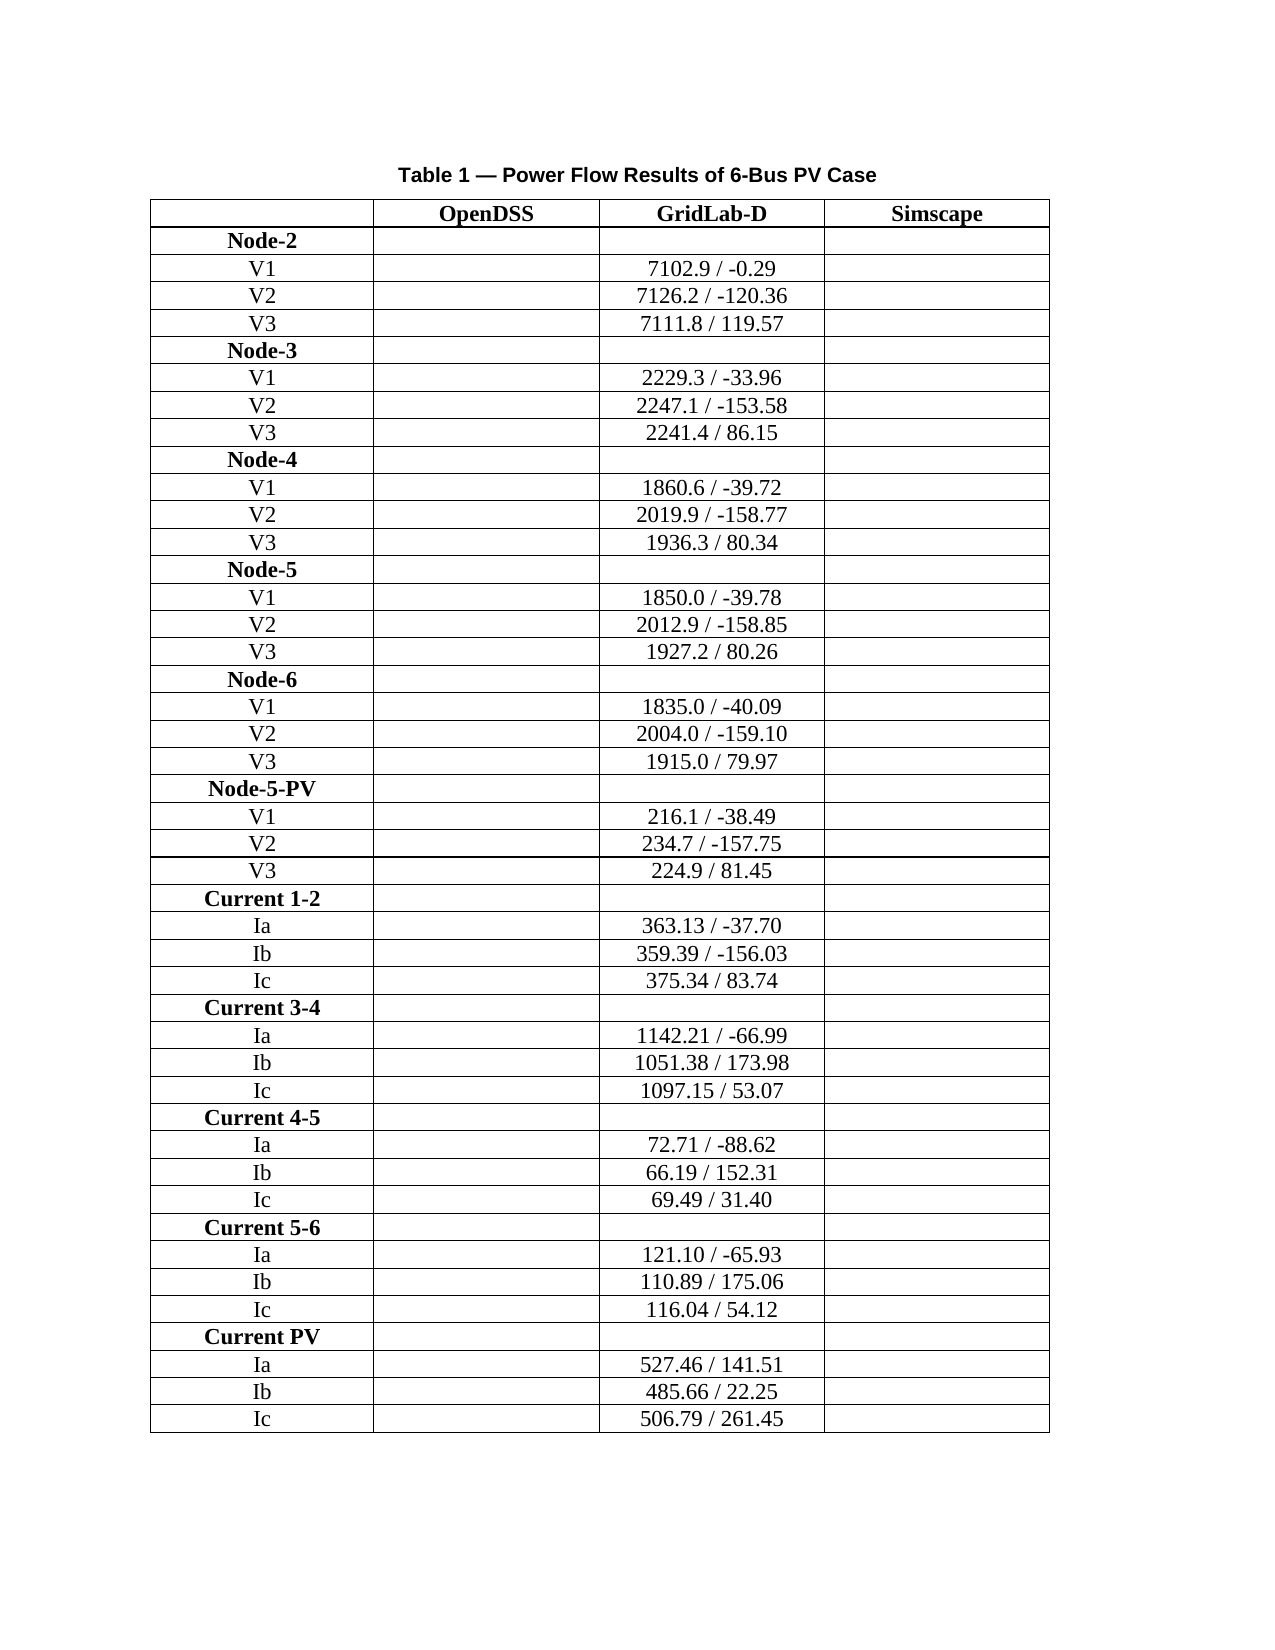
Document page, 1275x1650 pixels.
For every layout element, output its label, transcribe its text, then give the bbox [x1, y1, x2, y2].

table_cell 116.04 / 54.12 [600, 1296, 824, 1322]
table_cell 2229.3 / -33.96 [600, 364, 824, 391]
table_cell 527.46 / 141.51 [600, 1351, 824, 1377]
table_cell 72.71 / -88.62 [600, 1131, 824, 1158]
table_cell [600, 447, 824, 473]
table_cell [374, 830, 599, 856]
table_cell [374, 1241, 599, 1267]
table_cell Node-5-PV [151, 775, 373, 802]
table_cell Ia [151, 1351, 373, 1377]
table_cell [825, 611, 1049, 637]
table_cell [825, 364, 1049, 391]
table_cell [374, 1022, 599, 1048]
table_cell Ia [151, 1241, 373, 1267]
table_cell 1835.0 / -40.09 [600, 693, 824, 719]
table_cell [374, 858, 599, 884]
table_cell V2 [151, 392, 373, 418]
table_cell [374, 611, 599, 637]
table_cell [825, 721, 1049, 747]
table_cell [825, 1159, 1049, 1185]
table_cell V3 [151, 529, 373, 555]
table_cell [374, 1104, 599, 1130]
table_cell V1 [151, 693, 373, 719]
table_cell [600, 775, 824, 802]
table_cell Node-4 [151, 447, 373, 473]
table_cell [825, 940, 1049, 966]
table_cell [825, 282, 1049, 308]
table_cell [374, 501, 599, 528]
table_cell [825, 556, 1049, 582]
table_cell [374, 447, 599, 473]
table_cell 2019.9 / -158.77 [600, 501, 824, 528]
table_cell [825, 1296, 1049, 1322]
table_header [151, 200, 373, 226]
table_cell 1927.2 / 80.26 [600, 638, 824, 665]
table_cell [374, 1269, 599, 1295]
table_cell Ic [151, 1405, 373, 1432]
table_cell Ib [151, 1269, 373, 1295]
table_cell Ic [151, 1296, 373, 1322]
table_cell [374, 228, 599, 254]
table_cell [374, 1405, 599, 1432]
table_cell V3 [151, 310, 373, 336]
table_cell V3 [151, 638, 373, 665]
table_cell V3 [151, 858, 373, 884]
table_cell [825, 419, 1049, 446]
table_cell [825, 775, 1049, 802]
table_cell [600, 1104, 824, 1130]
table_cell 2247.1 / -153.58 [600, 392, 824, 418]
table_cell [825, 529, 1049, 555]
table_cell Ic [151, 967, 373, 993]
table_cell [825, 666, 1049, 692]
table_cell Ia [151, 912, 373, 939]
table_cell V2 [151, 501, 373, 528]
table_cell [825, 638, 1049, 665]
table_cell [374, 940, 599, 966]
table_cell 359.39 / -156.03 [600, 940, 824, 966]
table_cell [825, 447, 1049, 473]
table_cell Current PV [151, 1323, 373, 1349]
table_cell [825, 337, 1049, 363]
table_cell [374, 1131, 599, 1158]
table_cell 363.13 / -37.70 [600, 912, 824, 939]
table_cell [600, 1323, 824, 1349]
table_cell [825, 1378, 1049, 1404]
table_cell 485.66 / 22.25 [600, 1378, 824, 1404]
table_cell [374, 1323, 599, 1349]
table_cell 121.10 / -65.93 [600, 1241, 824, 1267]
table_cell [825, 748, 1049, 774]
table_cell 1850.0 / -39.78 [600, 584, 824, 610]
table_cell [374, 666, 599, 692]
table_cell [825, 1323, 1049, 1349]
table_cell [374, 282, 599, 308]
table_cell [600, 666, 824, 692]
table_cell [374, 337, 599, 363]
table_cell [600, 885, 824, 911]
table_cell [374, 392, 599, 418]
table_cell Node-6 [151, 666, 373, 692]
table_cell 7111.8 / 119.57 [600, 310, 824, 336]
table_cell Ic [151, 1186, 373, 1213]
table_cell [374, 638, 599, 665]
table_cell [374, 1186, 599, 1213]
table_cell [825, 1077, 1049, 1103]
table_cell Ib [151, 1378, 373, 1404]
table_cell V3 [151, 748, 373, 774]
table_cell [600, 556, 824, 582]
table_cell [374, 1351, 599, 1377]
table_cell 224.9 / 81.45 [600, 858, 824, 884]
table_cell 216.1 / -38.49 [600, 803, 824, 829]
table_cell 7102.9 / -0.29 [600, 255, 824, 281]
table_cell [374, 967, 599, 993]
table_cell [825, 228, 1049, 254]
table_cell Node-3 [151, 337, 373, 363]
table_cell Node-2 [151, 228, 373, 254]
table_cell [825, 255, 1049, 281]
table_header GridLab-D [600, 200, 824, 226]
table_cell [374, 419, 599, 446]
table_cell [825, 967, 1049, 993]
table_cell [825, 474, 1049, 500]
table_cell 7126.2 / -120.36 [600, 282, 824, 308]
table_cell [374, 556, 599, 582]
table_cell [825, 1214, 1049, 1240]
table_cell 2012.9 / -158.85 [600, 611, 824, 637]
table_cell 506.79 / 261.45 [600, 1405, 824, 1432]
table_cell [825, 1269, 1049, 1295]
table_cell V2 [151, 721, 373, 747]
table_cell [825, 1186, 1049, 1213]
table_cell [825, 310, 1049, 336]
table_cell [825, 803, 1049, 829]
table_cell 66.19 / 152.31 [600, 1159, 824, 1185]
table_cell 1051.38 / 173.98 [600, 1049, 824, 1076]
table_cell [825, 830, 1049, 856]
table_cell V3 [151, 419, 373, 446]
table_cell [374, 803, 599, 829]
table_cell [825, 858, 1049, 884]
table_cell [374, 310, 599, 336]
table_cell [374, 693, 599, 719]
table_cell [374, 529, 599, 555]
table_cell [825, 392, 1049, 418]
table_cell 375.34 / 83.74 [600, 967, 824, 993]
table_header Simscape [825, 200, 1049, 226]
table_cell 1097.15 / 53.07 [600, 1077, 824, 1103]
table_cell 2004.0 / -159.10 [600, 721, 824, 747]
table_cell V1 [151, 584, 373, 610]
table_cell 234.7 / -157.75 [600, 830, 824, 856]
table_cell [825, 912, 1049, 939]
table_cell Current 5-6 [151, 1214, 373, 1240]
table_cell [374, 748, 599, 774]
table_cell [374, 775, 599, 802]
table_cell Ia [151, 1131, 373, 1158]
table_cell 1936.3 / 80.34 [600, 529, 824, 555]
table_cell [825, 885, 1049, 911]
table_cell [374, 1296, 599, 1322]
table_cell V1 [151, 364, 373, 391]
table_cell 1860.6 / -39.72 [600, 474, 824, 500]
table_cell [374, 584, 599, 610]
table_cell Current 3-4 [151, 995, 373, 1021]
table_cell [374, 474, 599, 500]
table_cell V1 [151, 803, 373, 829]
table_cell [374, 1214, 599, 1240]
table_cell [374, 885, 599, 911]
table_cell [374, 1159, 599, 1185]
table_cell [374, 995, 599, 1021]
table_cell [825, 1049, 1049, 1076]
text Table 1 — Power Flow Results of 6-Bus PV Case [150, 162, 1125, 186]
table_cell V1 [151, 255, 373, 281]
table_cell [825, 1351, 1049, 1377]
table_cell [825, 584, 1049, 610]
table_cell [825, 1104, 1049, 1130]
table_cell [374, 912, 599, 939]
table_cell [825, 501, 1049, 528]
table_cell [374, 255, 599, 281]
table_cell Ic [151, 1077, 373, 1103]
table_cell [825, 693, 1049, 719]
table_cell V2 [151, 282, 373, 308]
table_cell [600, 995, 824, 1021]
table_cell 2241.4 / 86.15 [600, 419, 824, 446]
table_cell 69.49 / 31.40 [600, 1186, 824, 1213]
table_cell 1142.21 / -66.99 [600, 1022, 824, 1048]
table_cell Current 1-2 [151, 885, 373, 911]
table_cell Ib [151, 1049, 373, 1076]
table_cell Ia [151, 1022, 373, 1048]
table_cell 110.89 / 175.06 [600, 1269, 824, 1295]
table_cell [600, 1214, 824, 1240]
table_cell Node-5 [151, 556, 373, 582]
table_header OpenDSS [374, 200, 599, 226]
table_cell [825, 1241, 1049, 1267]
table_cell [374, 364, 599, 391]
table_cell V1 [151, 474, 373, 500]
table_cell [600, 337, 824, 363]
table_cell [374, 1077, 599, 1103]
table_cell [825, 995, 1049, 1021]
table_cell [374, 1378, 599, 1404]
table_cell [825, 1022, 1049, 1048]
table_cell [374, 721, 599, 747]
table_cell [825, 1405, 1049, 1432]
table_cell Ib [151, 1159, 373, 1185]
table_cell 1915.0 / 79.97 [600, 748, 824, 774]
table_cell [600, 228, 824, 254]
table_cell Ib [151, 940, 373, 966]
table_cell Current 4-5 [151, 1104, 373, 1130]
table_cell [825, 1131, 1049, 1158]
table_cell V2 [151, 830, 373, 856]
table_cell V2 [151, 611, 373, 637]
table_cell [374, 1049, 599, 1076]
